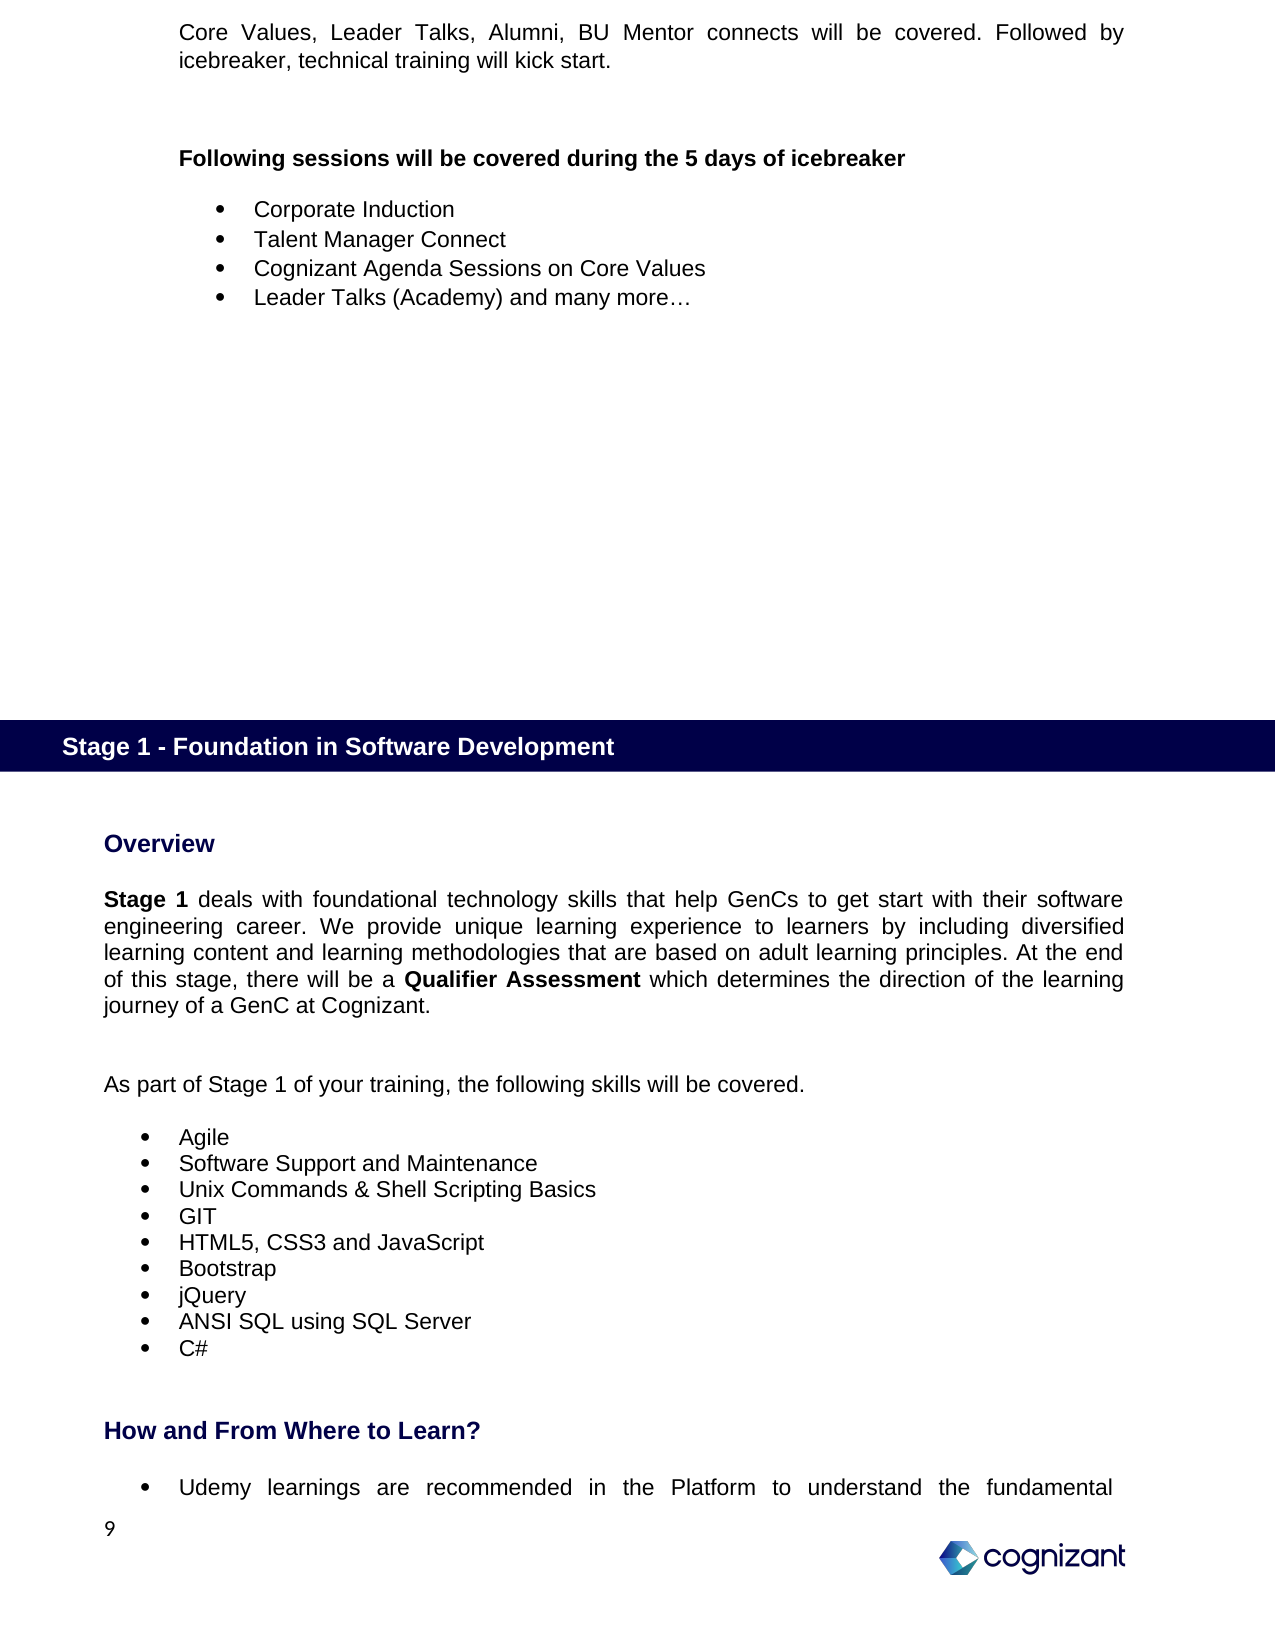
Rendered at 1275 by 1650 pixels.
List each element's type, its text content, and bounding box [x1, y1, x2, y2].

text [178, 19, 1125, 73]
list Cognizant Agenda Sessions on Core Values [216, 254, 1113, 281]
list GIT [141, 1203, 1125, 1229]
list Talent Manager Connect [216, 226, 1113, 252]
list Agile [141, 1124, 1125, 1150]
text Overview [103, 829, 1125, 858]
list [141, 1474, 1113, 1500]
list HTML5, CSS3 and JavaScript [141, 1229, 1125, 1255]
list ANSI SQL using SQL Server [141, 1308, 1125, 1334]
list Corporate Induction [216, 196, 1113, 223]
text How and From Where to Learn? [103, 1416, 1125, 1445]
picture [939, 1541, 1125, 1575]
text Stage 1 deals with foundational technology skills that help GenCs to get start with their software engineering career. We provide unique learning experience to learners by including diversified learning content and learning methodologies that are based on adult learning principles. At the end of this stage, there will be a Qualifier Assessment which determines the direction of the learning journey of a GenC at Cognizant. [103, 886, 1125, 1018]
list Software Support and Maintenance [141, 1150, 1125, 1176]
list Leader Talks (Academy) and many more… [216, 284, 1113, 310]
text As part of Stage 1 of your training, the following skills will be covered. [103, 1071, 1125, 1097]
list jQuery [141, 1282, 1125, 1308]
list Bootstrap [141, 1255, 1125, 1282]
list C# [141, 1334, 1125, 1361]
list Unix Commands & Shell Scripting Basics [141, 1176, 1125, 1203]
text Following sessions will be covered during the 5 days of icebreaker [141, 145, 1113, 171]
